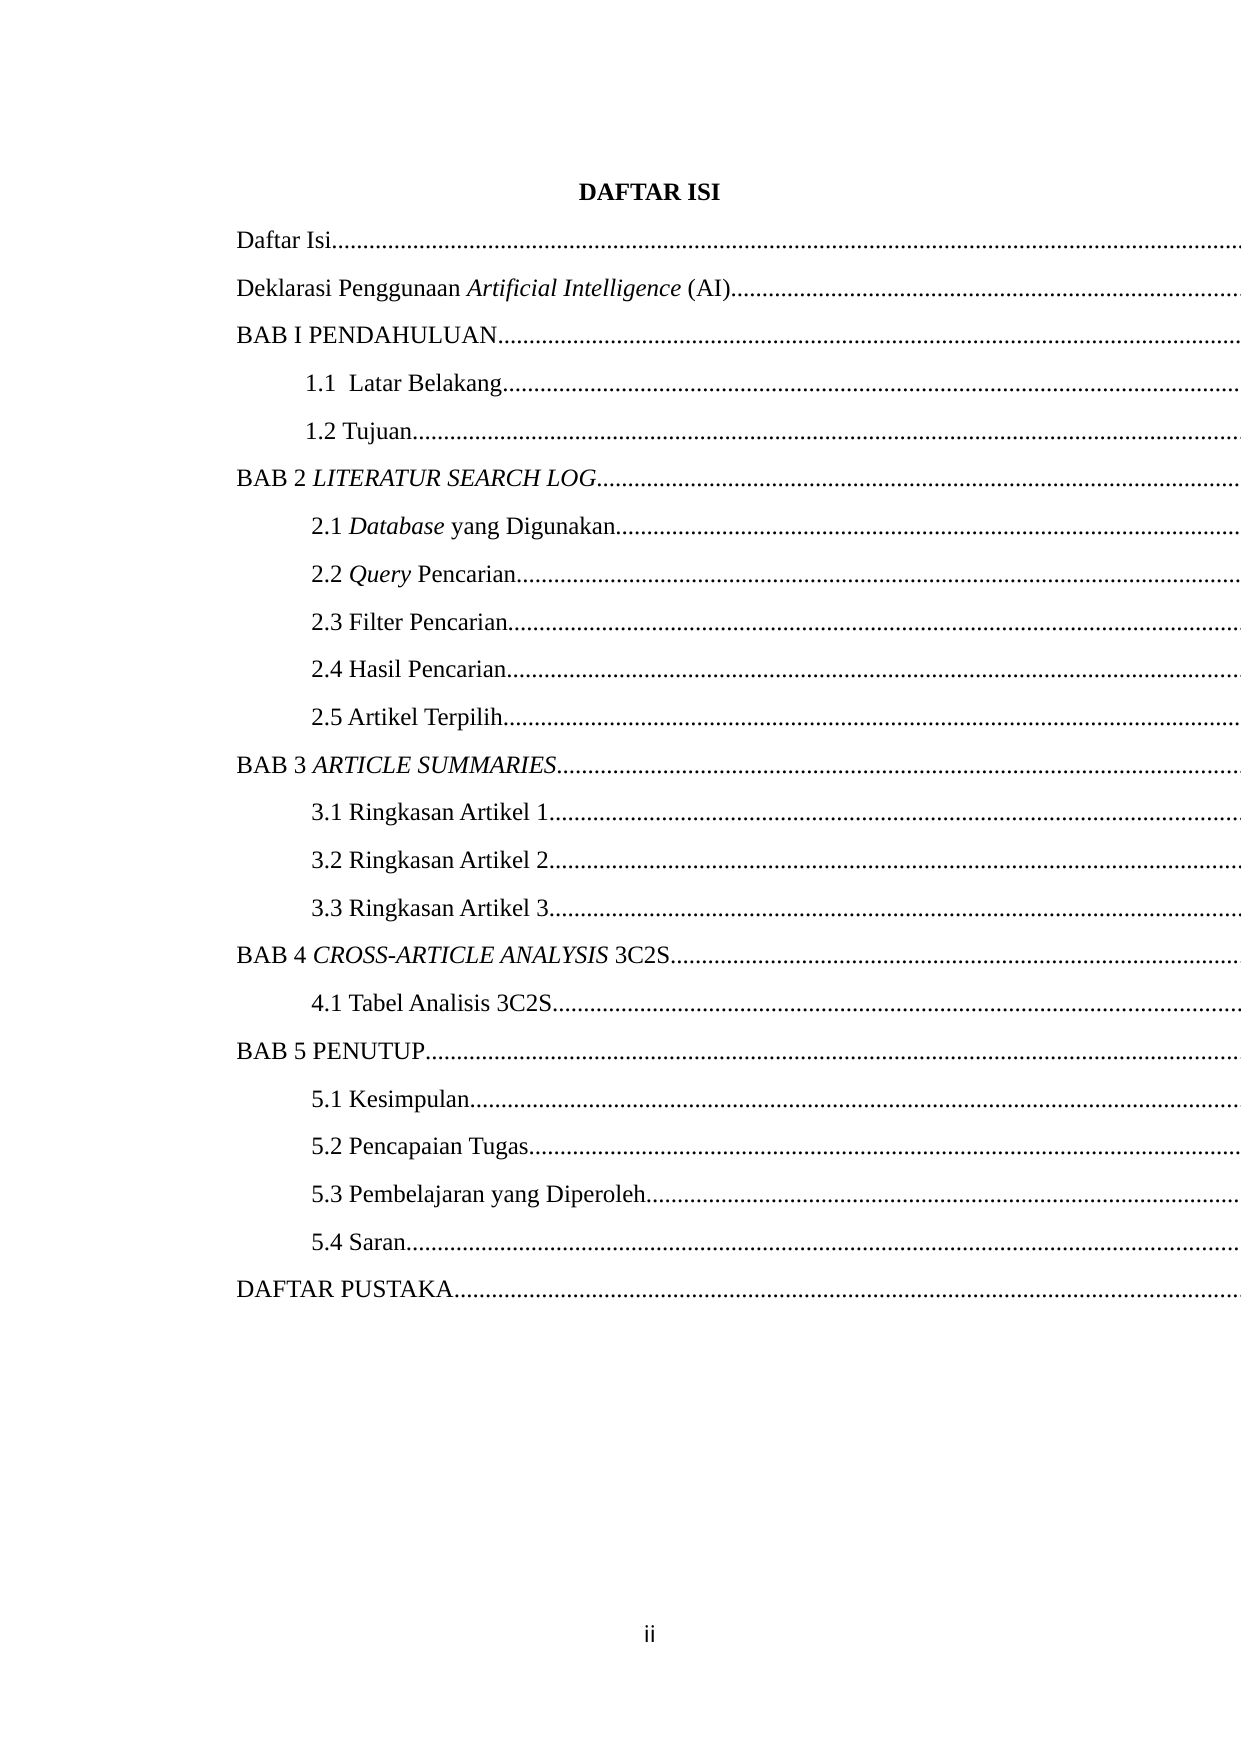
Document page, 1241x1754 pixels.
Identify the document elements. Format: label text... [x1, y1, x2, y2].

text BAB 4 CROSS-ARTICLE ANALYSIS 3C2S 8 [236, 941, 1063, 969]
text BAB 2 LITERATUR SEARCH LOG 3 [236, 463, 1063, 492]
text Deklarasi Penggunaan Artificial Intelligence (AI) 1 [236, 273, 1063, 301]
text BAB 5 PENUTUP 10 [236, 1036, 1063, 1065]
text 2.4 Hasil Pencarian 4 [236, 654, 1063, 683]
text 3.3 Ringkasan Artikel 3 6-7 [236, 893, 1063, 922]
text 5.1 Kesimpulan 10 [236, 1084, 1063, 1112]
text 5.4 Saran 11 [236, 1227, 1063, 1256]
text 1.1 Latar Belakang 2 [236, 368, 1063, 397]
text 1.2 Tujuan 2 [236, 416, 1063, 444]
text 2.5 Artikel Terpilih 4 [236, 702, 1063, 731]
text BAB 3 ARTICLE SUMMARIES 5 [236, 750, 1063, 778]
text DAFTAR PUSTAKA 12 [236, 1274, 1063, 1303]
text 2.1 Database yang Digunakan 3 [236, 511, 1063, 540]
text BAB I PENDAHULUAN 2 [236, 320, 1063, 349]
text Daftar Isi ii [236, 225, 1063, 254]
text 3.1 Ringkasan Artikel 1 5 [236, 797, 1063, 826]
text 4.1 Tabel Analisis 3C2S 8-9 [236, 988, 1063, 1017]
text 2.3 Filter Pencarian 3 [236, 607, 1063, 635]
text 5.2 Pencapaian Tugas 10 [236, 1131, 1063, 1160]
text DAFTAR ISI [236, 177, 1063, 206]
text 5.3 Pembelajaran yang Diperoleh 10-11 [236, 1179, 1063, 1208]
text 3.2 Ringkasan Artikel 2 5-6 [236, 845, 1063, 874]
text 2.2 Query Pencarian 3 [236, 559, 1063, 588]
